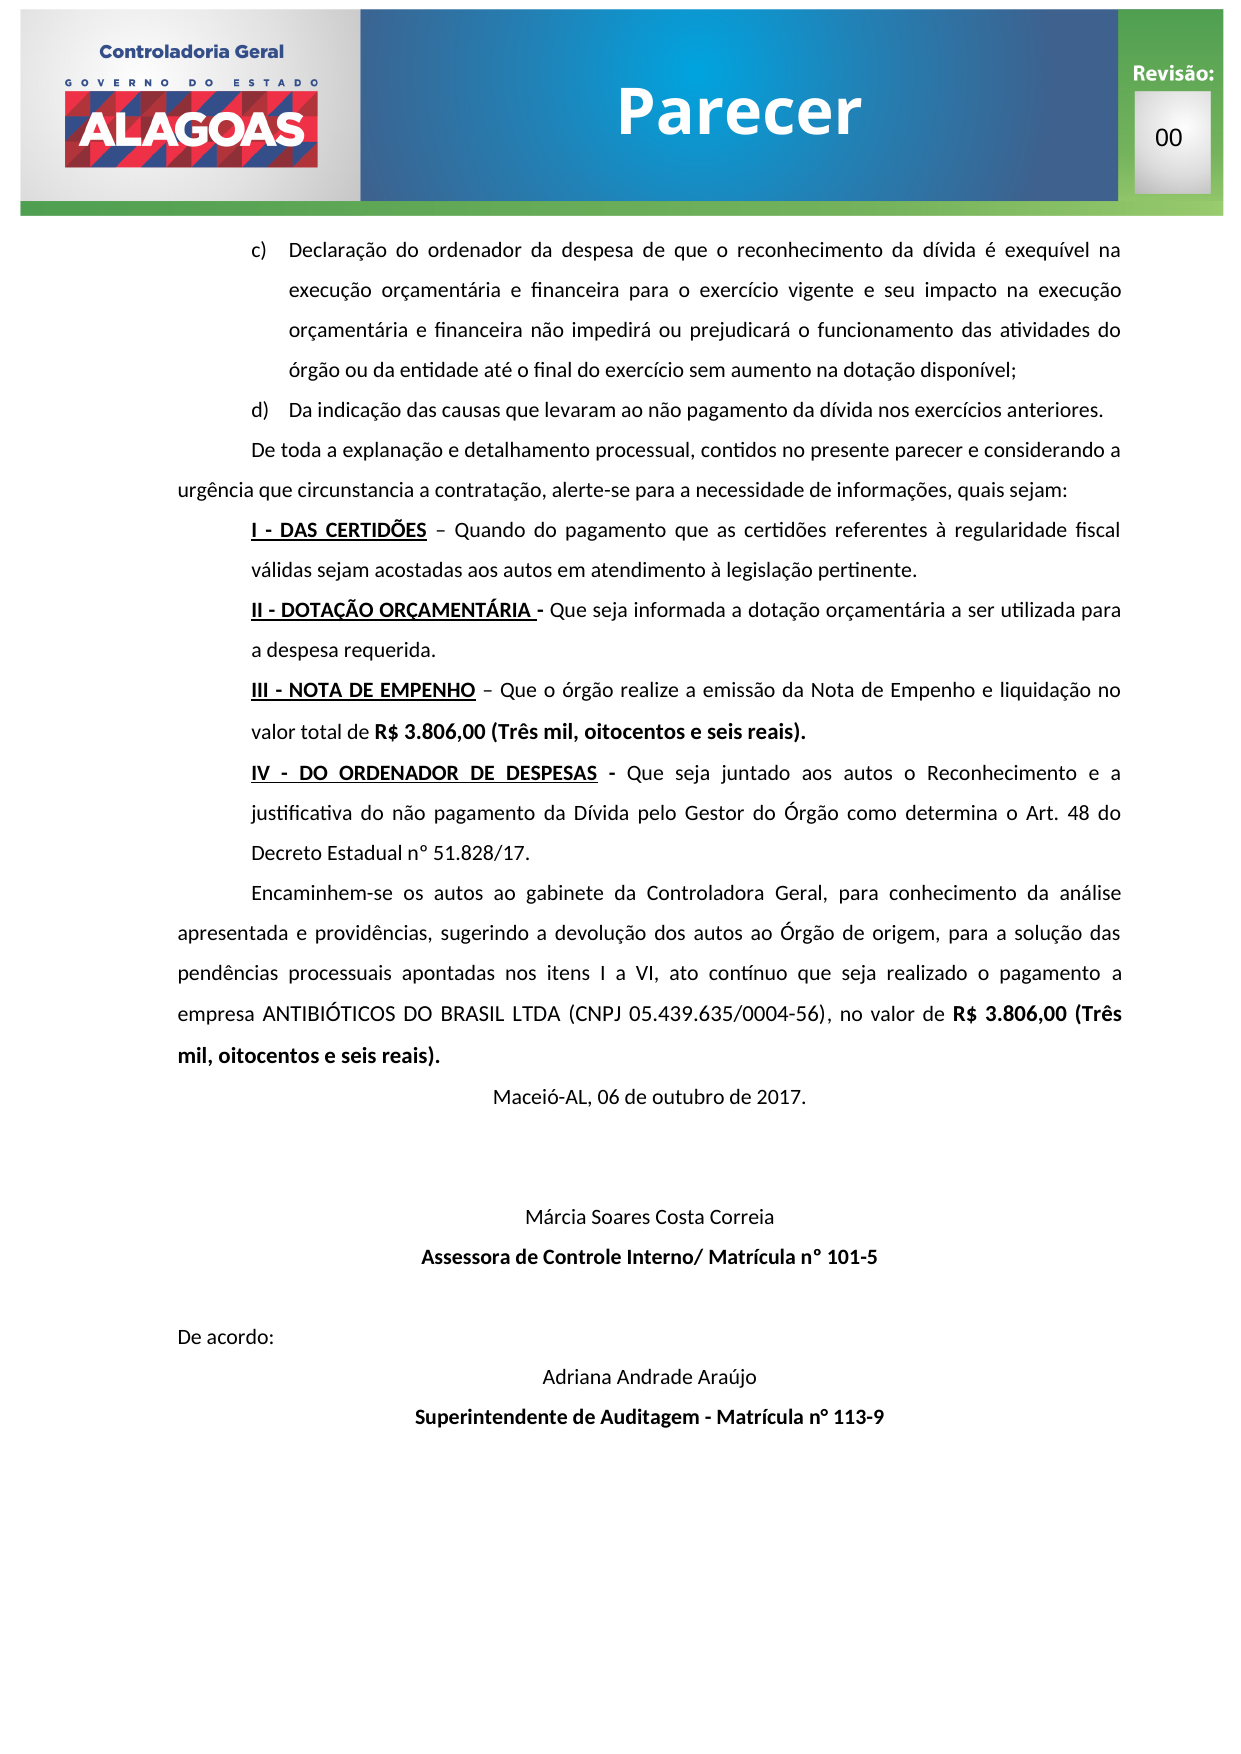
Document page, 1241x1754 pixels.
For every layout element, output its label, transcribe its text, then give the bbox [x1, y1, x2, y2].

text Márcia Soares Costa Correia [177, 1203, 1122, 1230]
text Superintendente de Auditagem - Matrícula n° 113-9 [177, 1403, 1122, 1430]
list Declaração do ordenador da despesa de que o reconhecimento da dívida é exequível na execução orçamentária e financeira para o exercício vigente e seu impacto na execução orçamentária e financeira não impedirá ou prejudicará o funcionamento das atividades do órgão ou da entidade até o final do exercício sem aumento na dotação disponível; [251, 236, 1122, 383]
list Da indicação das causas que levaram ao não pagamento da dívida nos exercícios anteriores. [251, 396, 1122, 423]
text III - NOTA DE EMPENHO – Que o órgão realize a emissão da Nota de Empenho e liquidação no valor total de R$ 3.806,00 (Três mil, oitocentos e seis reais). [251, 676, 1122, 745]
text De acordo: [177, 1323, 1122, 1350]
text I - DAS CERTIDÕES – Quando do pagamento que as certidões referentes à regularidade fiscal válidas sejam acostadas aos autos em atendimento à legislação pertinente. [251, 516, 1122, 583]
text Assessora de Controle Interno/ Matrícula nº 101-5 [177, 1243, 1122, 1270]
text II - DOTAÇÃO ORÇAMENTÁRIA - Que seja informada a dotação orçamentária a ser utilizada para a despesa requerida. [251, 596, 1122, 663]
picture [20, 9, 1224, 216]
text Encaminhem-se os autos ao gabinete da Controladora Geral, para conhecimento da análise apresentada e providências, sugerindo a devolução dos autos ao Órgão de origem, para a solução das pendências processuais apontadas nos itens I a VI, ato contínuo que seja realizado o pagamento a empresa ANTIBIÓTICOS DO BRASIL LTDA (CNPJ 05.439.635/0004-56), no valor de R$ 3.806,00 (Três mil, oitocentos e seis reais). [177, 879, 1122, 1069]
text Maceió-AL, 06 de outubro de 2017. [177, 1083, 1122, 1110]
text Adriana Andrade Araújo [177, 1363, 1122, 1390]
text De toda a explanação e detalhamento processual, contidos no presente parecer e considerando a urgência que circunstancia a contratação, alerte-se para a necessidade de informações, quais sejam: [177, 436, 1122, 503]
text IV - DO ORDENADOR DE DESPESAS - Que seja juntado aos autos o Reconhecimento e a justificativa do não pagamento da Dívida pelo Gestor do Órgão como determina o Art. 48 do Decreto Estadual nº 51.828/17. [251, 759, 1122, 866]
